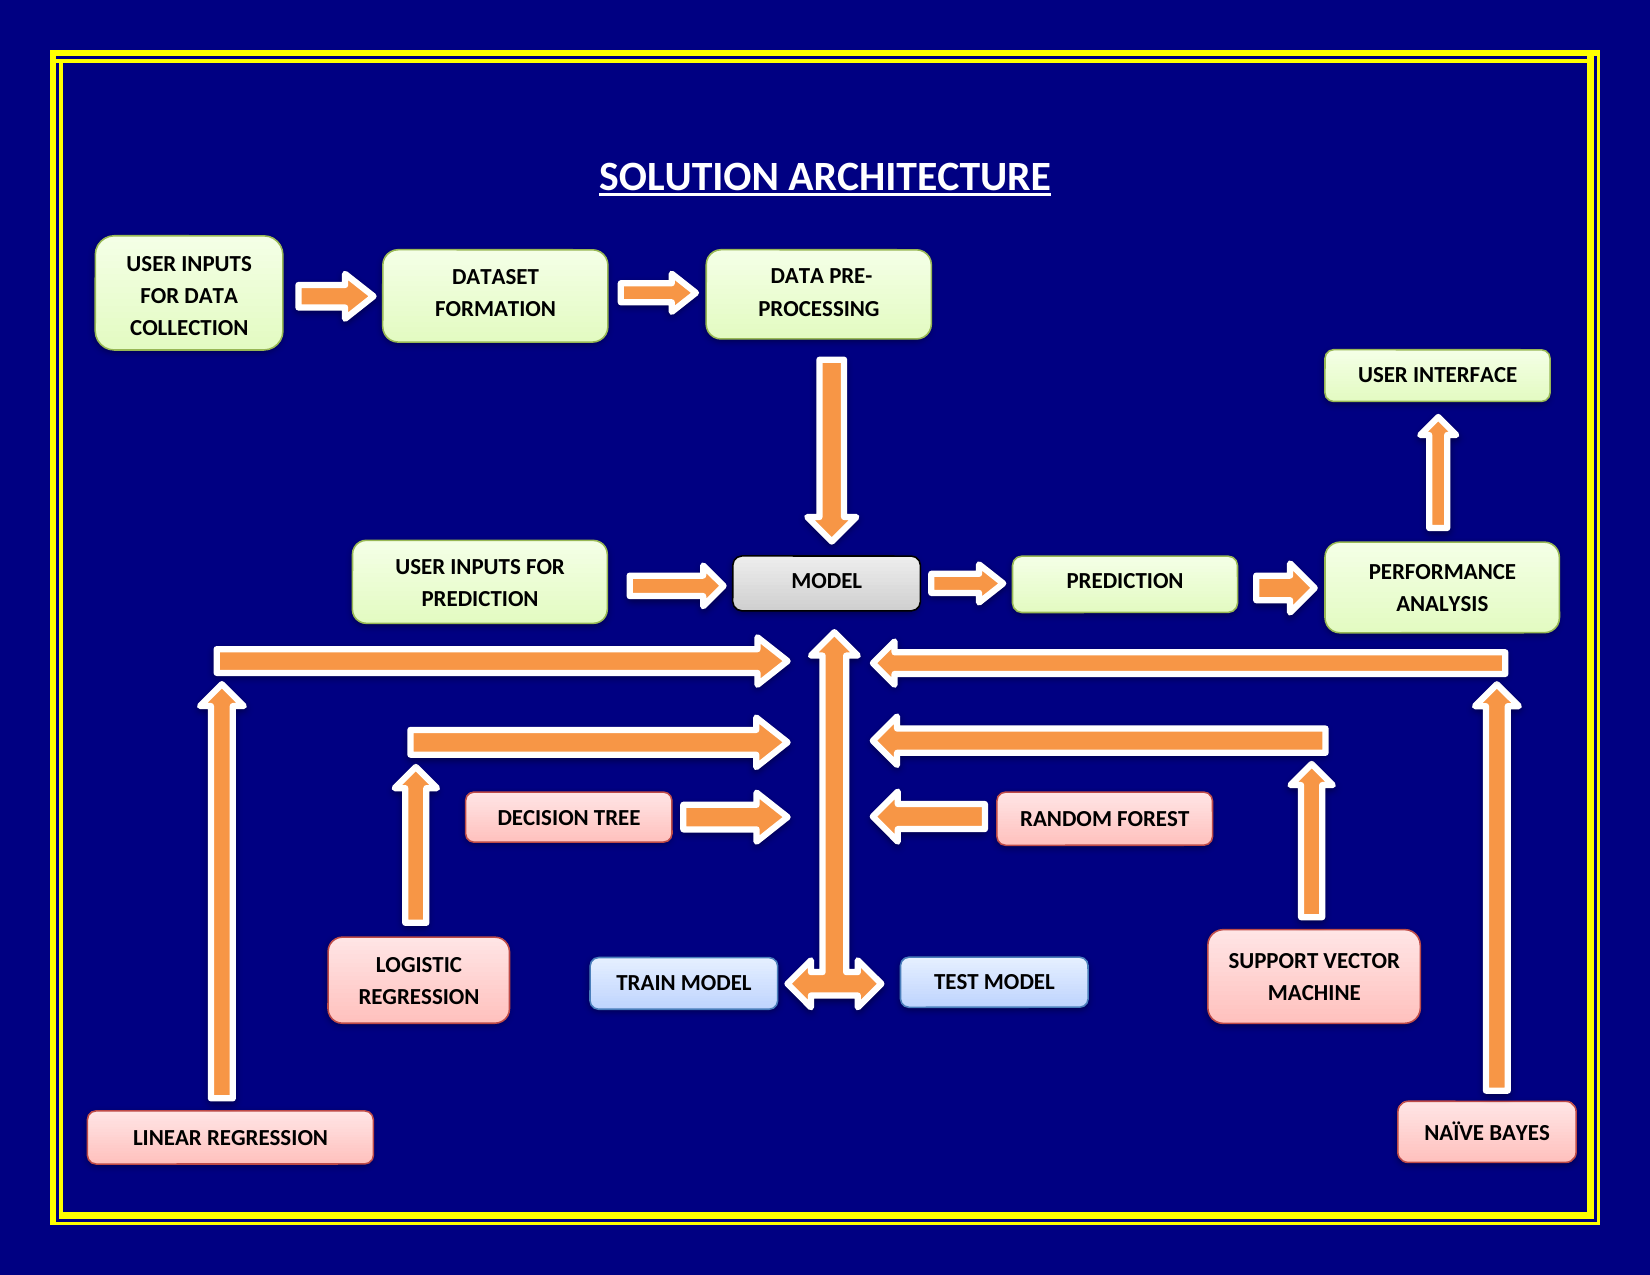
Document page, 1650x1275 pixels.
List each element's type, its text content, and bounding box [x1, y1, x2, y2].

text SOLUTION ARCHITECTURE [150, 150, 1500, 201]
